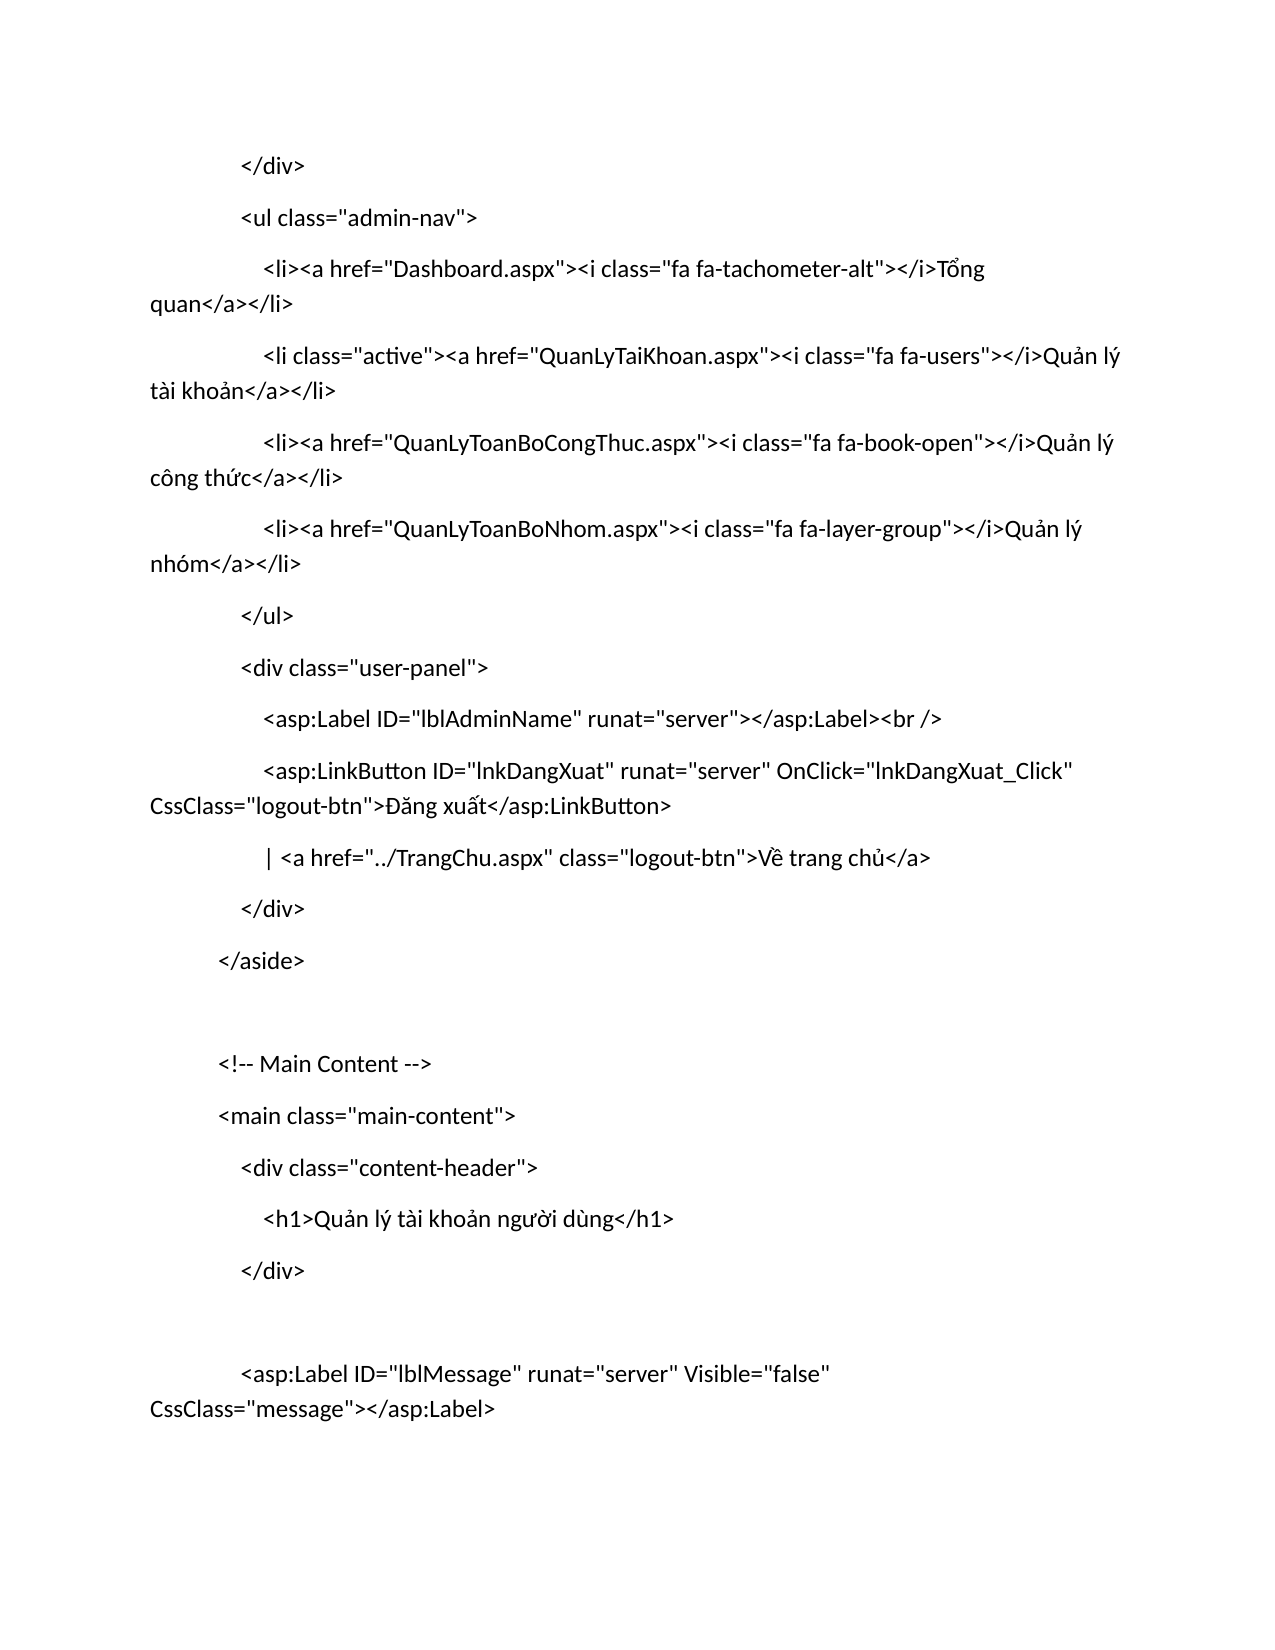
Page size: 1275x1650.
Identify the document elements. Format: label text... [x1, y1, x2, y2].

text | <a href="../TrangChu.aspx" class="logout-btn">Về trang chủ</a> [150, 842, 1125, 872]
text <div class="content-header"> [150, 1152, 1125, 1182]
text <ul class="admin-nav"> [150, 202, 1125, 232]
text <asp:Label ID="lblMessage" runat="server" Visible="false" CssClass="message"></asp:Label> [150, 1358, 1125, 1424]
text <h1>Quản lý tài khoản người dùng</h1> [150, 1203, 1125, 1234]
text <li class="active"><a href="QuanLyTaiKhoan.aspx"><i class="fa fa-users"></i>Quản lý tài khoản</a></li> [150, 340, 1125, 406]
text <main class="main-content"> [150, 1100, 1125, 1131]
text <li><a href="Dashboard.aspx"><i class="fa fa-tachometer-alt"></i>Tổng quan</a></li> [150, 253, 1125, 319]
text </div> [150, 893, 1125, 924]
text </div> [150, 150, 1125, 181]
text <asp:Label ID="lblAdminName" runat="server"></asp:Label><br /> [150, 703, 1125, 734]
text </aside> [150, 945, 1125, 976]
text <li><a href="QuanLyToanBoCongThuc.aspx"><i class="fa fa-book-open"></i>Quản lý công thức</a></li> [150, 427, 1125, 492]
text <div class="user-panel"> [150, 652, 1125, 682]
text <!-- Main Content --> [150, 1048, 1125, 1079]
text <li><a href="QuanLyToanBoNhom.aspx"><i class="fa fa-layer-group"></i>Quản lý nhóm</a></li> [150, 513, 1125, 579]
text </ul> [150, 600, 1125, 631]
text </div> [150, 1255, 1125, 1286]
text <asp:LinkButton ID="lnkDangXuat" runat="server" OnClick="lnkDangXuat_Click" CssClass="logout-btn">Đăng xuất</asp:LinkButton> [150, 755, 1125, 821]
